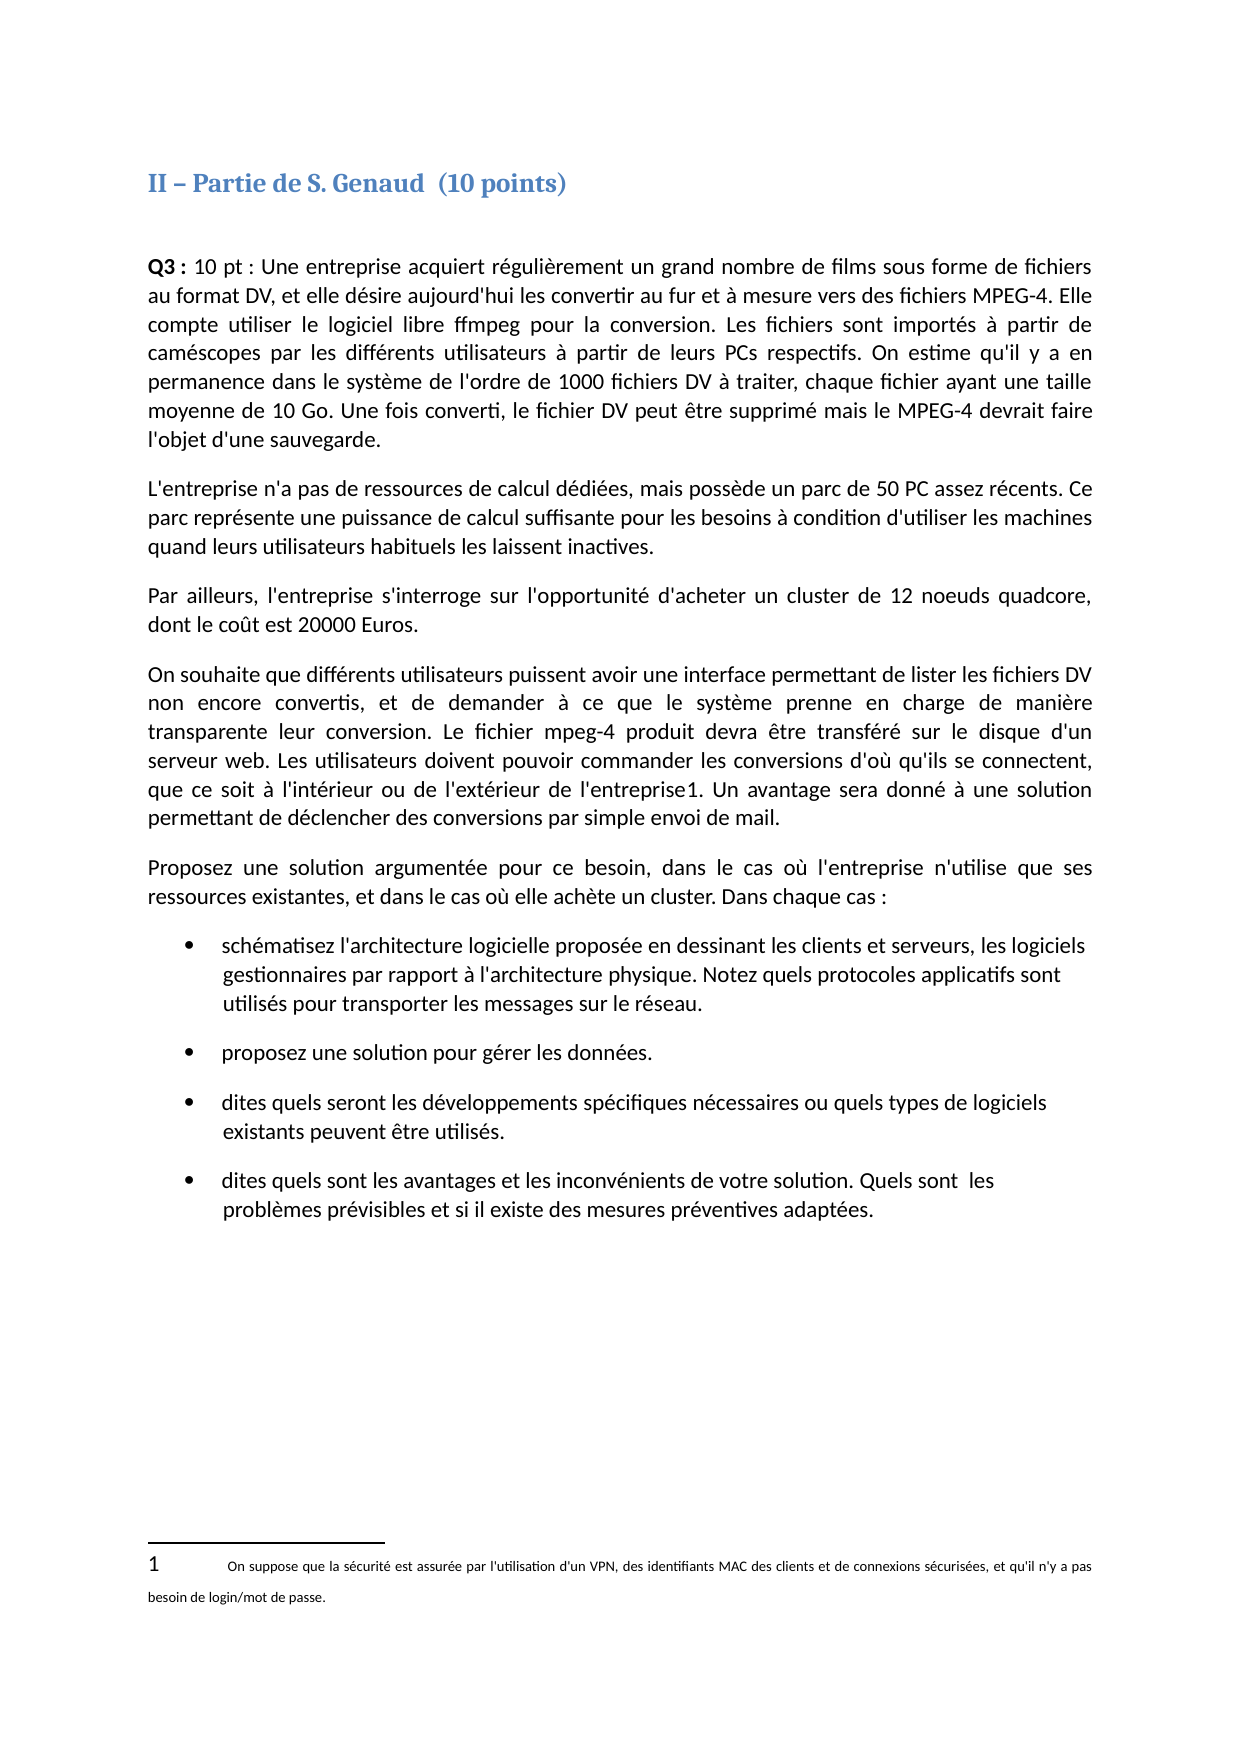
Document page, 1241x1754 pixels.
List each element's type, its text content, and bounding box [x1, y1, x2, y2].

list dites quels seront les développements spécifiques nécessaires ou quels types de logiciels existants peuvent être utilisés. [185, 1087, 1093, 1145]
list dites quels sont les avantages et les inconvénients de votre solution. Quels sont les problèmes prévisibles et si il existe des mesures préventives adaptées. [185, 1166, 1093, 1223]
list schématisez l'architecture logicielle proposée en dessinant les clients et serveurs, les logiciels gestionnaires par rapport à l'architecture physique. Notez quels protocoles applicatifs sont utilisés pour transporter les messages sur le réseau. [185, 931, 1093, 1017]
list proposez une solution pour gérer les données. [185, 1038, 1093, 1067]
list On souhaite que différents utilisateurs puissent avoir une interface permettant de lister les fichiers DV non encore convertis, et de demander à ce que le système prenne en charge de manière transparente leur conversion. Le fichier mpeg-4 produit devra être transféré sur le disque d'un serveur web. Les utilisateurs doivent pouvoir commander les conversions d'où qu'ils se connectent, que ce soit à l'intérieur ou de l'extérieur de l'entreprise. Un avantage sera donné à une solution permettant de déclencher des conversions par simple envoi de mail. [148, 659, 1093, 832]
list Q3 : 10 pt : Une entreprise acquiert régulièrement un grand nombre de films sous forme de fichiers au format DV, et elle désire aujourd'hui les convertir au fur et à mesure vers des fichiers MPEG-4. Elle compte utiliser le logiciel libre ffmpeg pour la conversion. Les fichiers sont importés à partir de caméscopes par les différents utilisateurs à partir de leurs PCs respectifs. On estime qu'il y a en permanence dans le système de l'ordre de 1000 fichiers DV à traiter, chaque fichier ayant une taille moyenne de 10 Go. Une fois converti, le fichier DV peut être supprimé mais le MPEG-4 devrait faire l'objet d'une sauvegarde. [148, 252, 1093, 453]
subtitle II – Partie de S. Genaud (10 points) [148, 168, 1093, 199]
list L'entreprise n'a pas de ressources de calcul dédiées, mais possède un parc de 50 PC assez récents. Ce parc représente une puissance de calcul suffisante pour les besoins à condition d'utiliser les machines quand leurs utilisateurs habituels les laissent inactives. [148, 474, 1093, 560]
list Proposez une solution argumentée pour ce besoin, dans le cas où l'entreprise n'utilise que ses ressources existantes, et dans le cas où elle achète un cluster. Dans chaque cas : [148, 852, 1093, 910]
list Par ailleurs, l'entreprise s'interroge sur l'opportunité d'acheter un cluster de 12 noeuds quadcore, dont le coût est 20000 Euros. [148, 581, 1093, 638]
